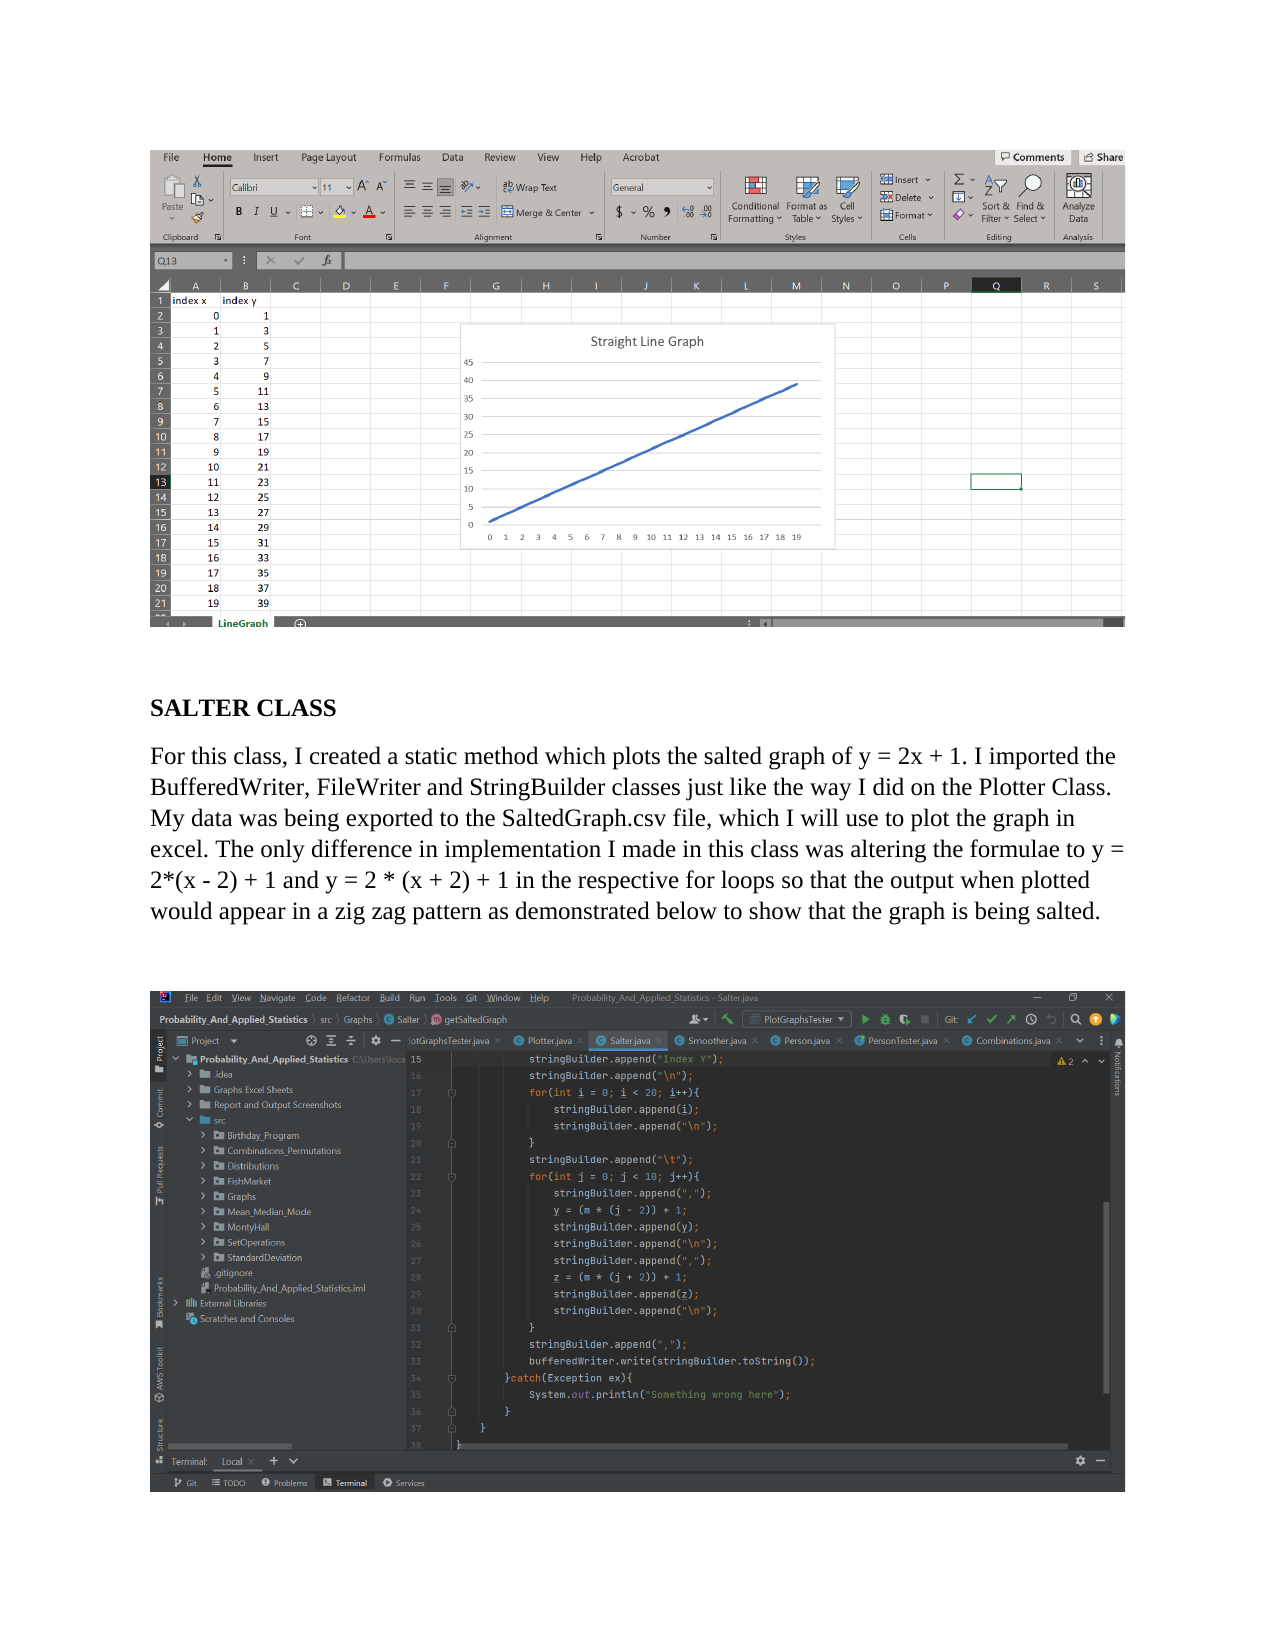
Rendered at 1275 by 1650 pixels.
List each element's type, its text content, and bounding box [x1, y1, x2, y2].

picture [150, 991, 1125, 1492]
text SALTER CLASS [150, 693, 1125, 722]
text For this class, I created a static method which plots the salted graph of y = 2x + 1. I imported the BufferedWriter, FileWriter and StringBuilder classes just like the way I did on the Plotter Class. My data was being exported to the SaltedGraph.csv file, which I will use to plot the graph in excel. The only difference in implementation I made in this class was altering the formulae to y = 2*(x - 2) + 1 and y = 2 * (x + 2) + 1 in the respective for loops so that the output when plotted would appear in a zig zag pattern as demonstrated below to show that the graph is being salted. [150, 741, 1125, 925]
picture [150, 150, 1125, 627]
